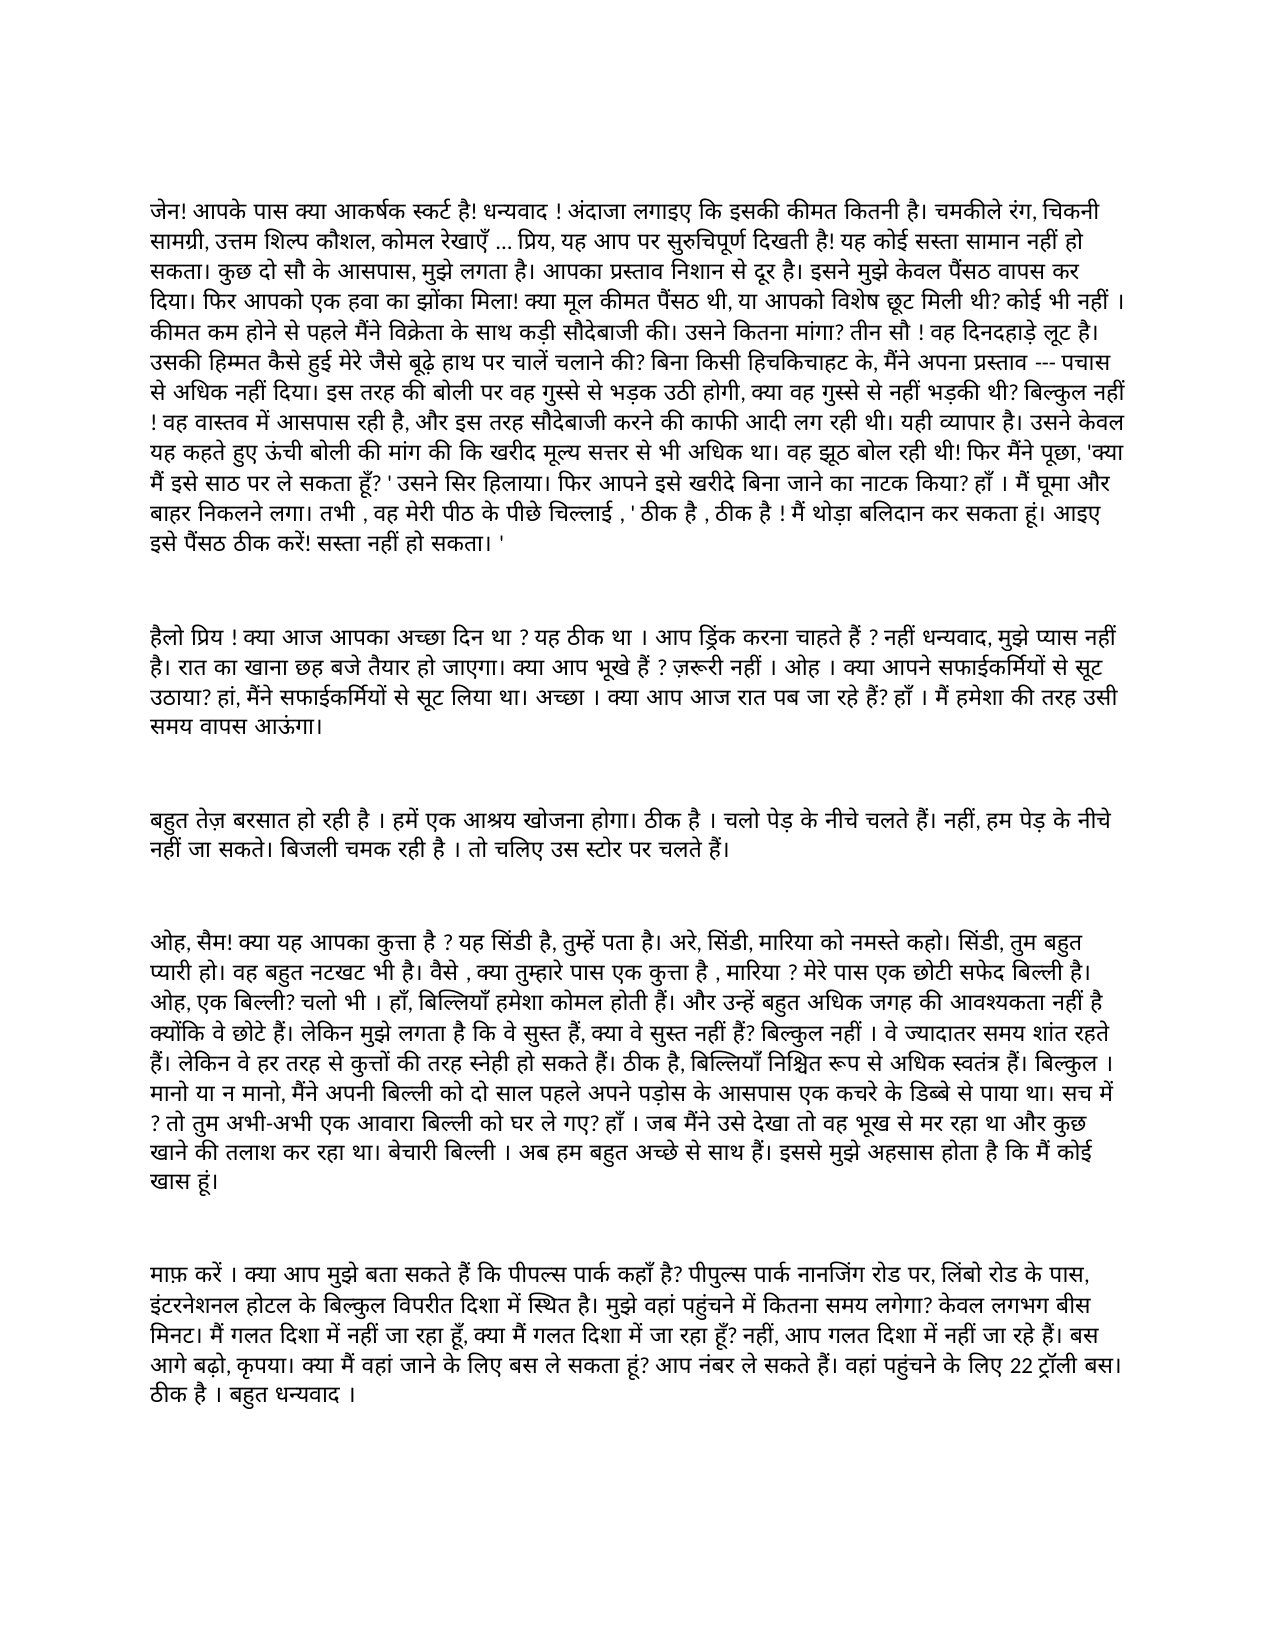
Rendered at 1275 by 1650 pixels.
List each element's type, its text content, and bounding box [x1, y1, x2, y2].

text माफ़ करें । क्या आप मुझे बता सकते हैं कि पीपल्स पार्क कहाँ है? पीपुल्स पार्क नानजिंग रोड पर, लिंबो रोड के पास, इंटरनेशनल होटल के बिल्कुल विपरीत दिशा में स्थित है। मुझे वहां पहुंचने में कितना समय लगेगा? केवल लगभग बीस मिनट। मैं गलत दिशा में नहीं जा रहा हूँ, क्या मैं गलत दिशा में जा रहा हूँ? नहीं, आप गलत दिशा में नहीं जा रहे हैं। बस आगे बढ़ो, कृपया। क्या मैं वहां जाने के लिए बस ले सकता हूं? आप नंबर ले सकते हैं। वहां पहुंचने के लिए 22 ट्रॉली बस। ठीक है । बहुत धन्यवाद । [150, 1261, 1125, 1408]
text हैलो प्रिय ! क्या आज आपका अच्छा दिन था ? यह ठीक था । आप ड्रिंक करना चाहते हैं ? नहीं धन्यवाद, मुझे प्यास नहीं है। रात का खाना छह बजे तैयार हो जाएगा। क्या आप भूखे हैं ? ज़रूरी नहीं । ओह । क्या आपने सफाईकर्मियों से सूट उठाया? हां, मैंने सफाईकर्मियों से सूट लिया था। अच्छा । क्या आप आज रात पब जा रहे हैं? हाँ । मैं हमेशा की तरह उसी समय वापस आऊंगा। [150, 623, 1125, 740]
text जेन! आपके पास क्या आकर्षक स्कर्ट है! धन्यवाद ! अंदाजा लगाइए कि इसकी कीमत कितनी है। चमकीले रंग, चिकनी सामग्री, उत्तम शिल्प कौशल, कोमल रेखाएँ ... प्रिय, यह आप पर सुरुचिपूर्ण दिखती है! यह कोई सस्ता सामान नहीं हो सकता। कुछ दो सौ के आसपास, मुझे लगता है। आपका प्रस्ताव निशान से दूर है। इसने मुझे केवल पैंसठ वापस कर दिया। फिर आपको एक हवा का झोंका मिला! क्या मूल कीमत पैंसठ थी, या आपको विशेष छूट मिली थी? कोई भी नहीं । कीमत कम होने से पहले मैंने विक्रेता के साथ कड़ी सौदेबाजी की। उसने कितना मांगा? तीन सौ ! वह दिनदहाड़े लूट है। उसकी हिम्मत कैसे हुई मेरे जैसे बूढ़े हाथ पर चालें चलाने की? बिना किसी हिचकिचाहट के, मैंने अपना प्रस्ताव --- पचास से अधिक नहीं दिया। इस तरह की बोली पर वह गुस्से से भड़क उठी होगी, क्या वह गुस्से से नहीं भड़की थी? बिल्कुल नहीं ! वह वास्तव में आसपास रही है, और इस तरह सौदेबाजी करने की काफी आदी लग रही थी। यही व्यापार है। उसने केवल यह कहते हुए ऊंची बोली की मांग की कि खरीद मूल्य सत्तर से भी अधिक था। वह झूठ बोल रही थी! फिर मैंने पूछा, 'क्या मैं इसे साठ पर ले सकता हूँ? ' उसने सिर हिलाया। फिर आपने इसे खरीदे बिना जाने का नाटक किया? हाँ । मैं घूमा और बाहर निकलने लगा। तभी , वह मेरी पीठ के पीछे चिल्लाई , ' ठीक है , ठीक है ! मैं थोड़ा बलिदान कर सकता हूं। आइए इसे पैंसठ ठीक करें! सस्ता नहीं हो सकता। ' [150, 197, 1125, 557]
text बहुत तेज़ बरसात हो रही है । हमें एक आश्रय खोजना होगा। ठीक है । चलो पेड़ के नीचे चलते हैं। नहीं, हम पेड़ के नीचे नहीं जा सकते। बिजली चमक रही है । तो चलिए उस स्टोर पर चलते हैं। [150, 806, 1125, 862]
text ओह, सैम! क्या यह आपका कुत्ता है ? यह सिंडी है, तुम्हें पता है। अरे, सिंडी, मारिया को नमस्ते कहो। सिंडी, तुम बहुत प्यारी हो। वह बहुत नटखट भी है। वैसे , क्या तुम्हारे पास एक कुत्ता है , मारिया ? मेरे पास एक छोटी सफेद बिल्ली है। ओह, एक बिल्ली? चलो भी । हाँ, बिल्लियाँ हमेशा कोमल होती हैं। और उन्हें बहुत अधिक जगह की आवश्यकता नहीं है क्योंकि वे छोटे हैं। लेकिन मुझे लगता है कि वे सुस्त हैं, क्या वे सुस्त नहीं हैं? बिल्कुल नहीं । वे ज्यादातर समय शांत रहते हैं। लेकिन वे हर तरह से कुत्तों की तरह स्नेही हो सकते हैं। ठीक है, बिल्लियाँ निश्चित रूप से अधिक स्वतंत्र हैं। बिल्कुल । मानो या न मानो, मैंने अपनी बिल्ली को दो साल पहले अपने पड़ोस के आसपास एक कचरे के डिब्बे से पाया था। सच में ? तो तुम अभी-अभी एक आवारा बिल्ली को घर ले गए? हाँ । जब मैंने उसे देखा तो वह भूख से मर रहा था और कुछ खाने की तलाश कर रहा था। बेचारी बिल्ली । अब हम बहुत अच्छे से साथ हैं। इससे मुझे अहसास होता है कि मैं कोई खास हूं। [150, 928, 1125, 1195]
